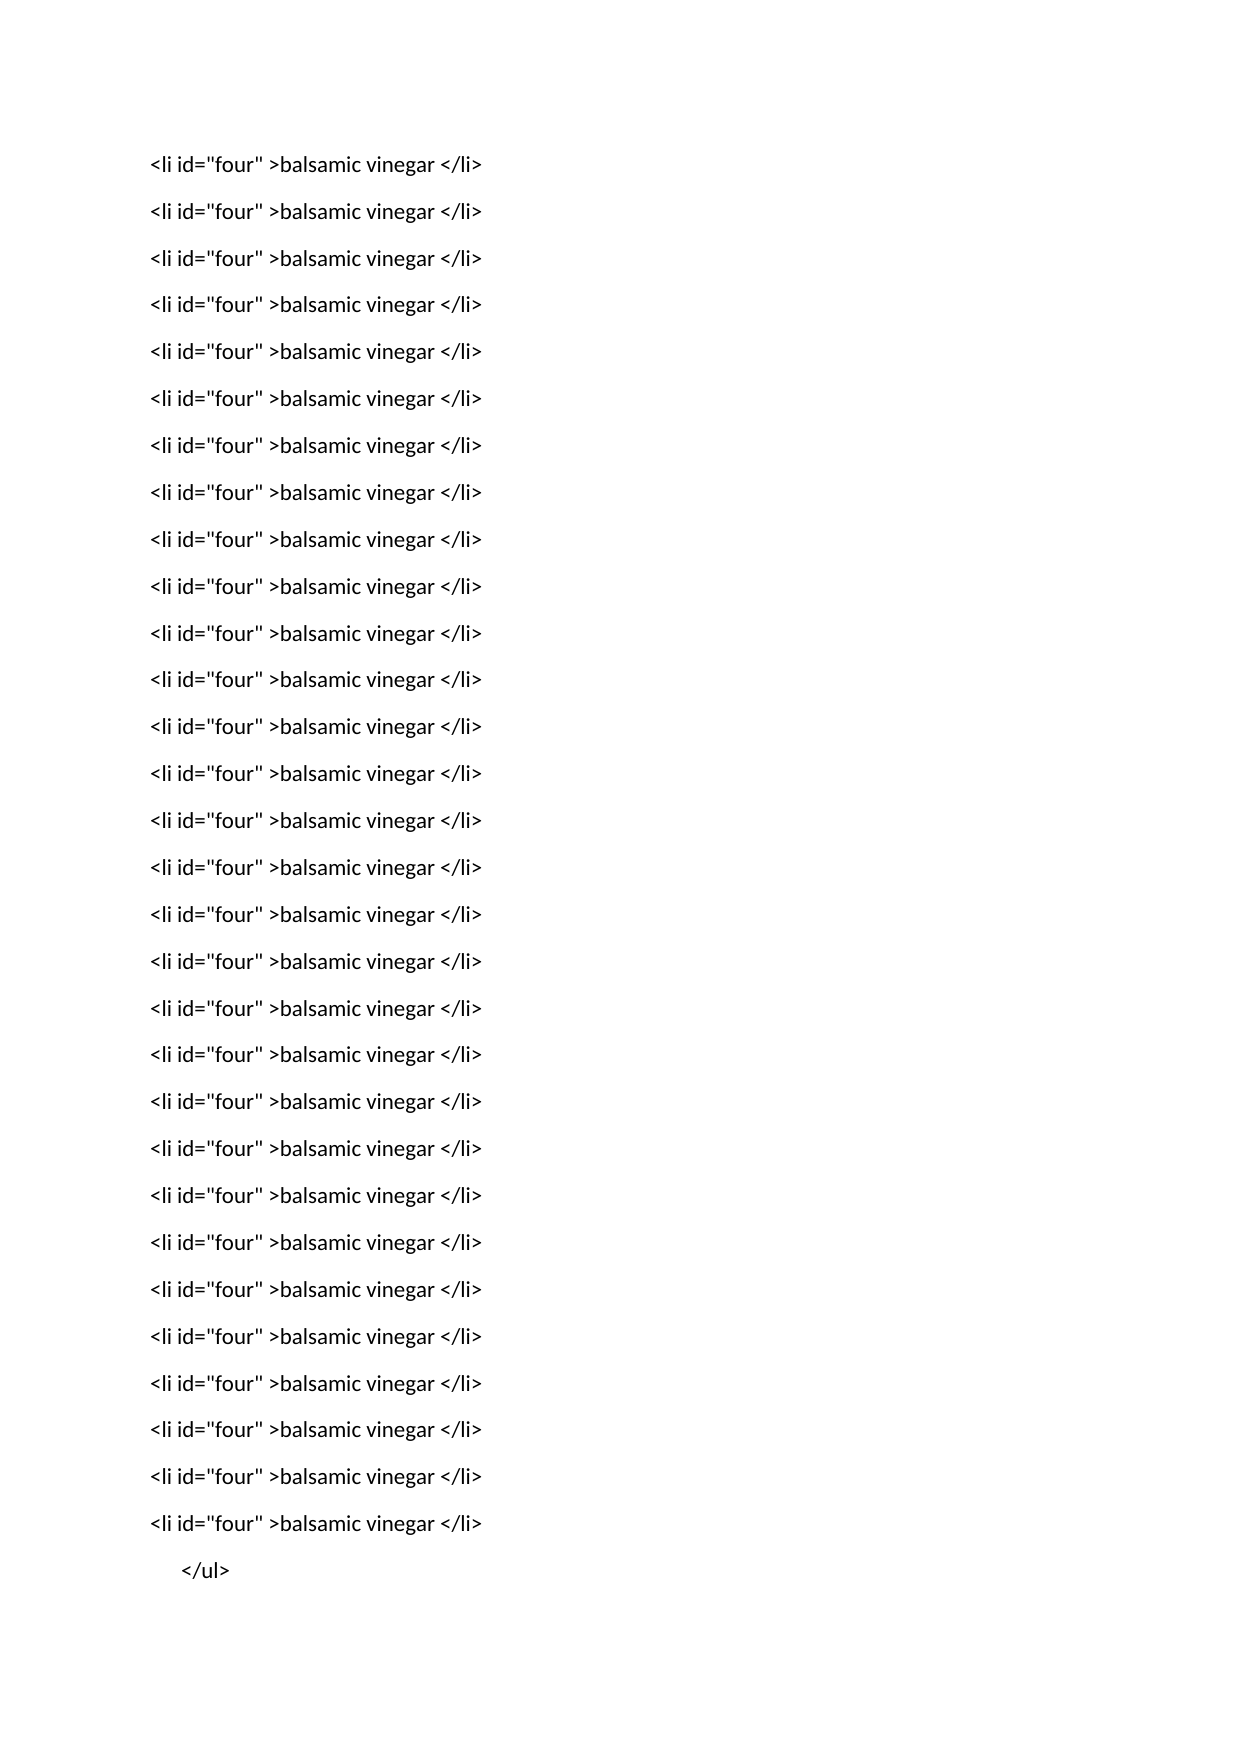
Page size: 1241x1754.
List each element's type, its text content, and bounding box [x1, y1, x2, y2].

text <li id="four" >balsamic vinegar </li> [150, 384, 1090, 412]
text <li id="four" >balsamic vinegar </li> [150, 291, 1090, 319]
text <li id="four" >balsamic vinegar </li> [150, 947, 1090, 975]
text <li id="four" >balsamic vinegar </li> [150, 572, 1090, 600]
text <li id="four" >balsamic vinegar </li> [150, 853, 1090, 881]
text <li id="four" >balsamic vinegar </li> [150, 197, 1090, 225]
text <li id="four" >balsamic vinegar </li> [150, 994, 1090, 1022]
text </ul> [150, 1556, 1090, 1584]
text <li id="four" >balsamic vinegar </li> [150, 806, 1090, 834]
text <li id="four" >balsamic vinegar </li> [150, 712, 1090, 741]
text <li id="four" >balsamic vinegar </li> [150, 666, 1090, 694]
text <li id="four" >balsamic vinegar </li> [150, 478, 1090, 506]
text <li id="four" >balsamic vinegar </li> [150, 619, 1090, 647]
text <li id="four" >balsamic vinegar </li> [150, 1416, 1090, 1444]
text <li id="four" >balsamic vinegar </li> [150, 1228, 1090, 1256]
text <li id="four" >balsamic vinegar </li> [150, 1322, 1090, 1350]
text <li id="four" >balsamic vinegar </li> [150, 1041, 1090, 1069]
text <li id="four" >balsamic vinegar </li> [150, 1462, 1090, 1491]
text <li id="four" >balsamic vinegar </li> [150, 525, 1090, 553]
text <li id="four" >balsamic vinegar </li> [150, 900, 1090, 928]
text <li id="four" >balsamic vinegar </li> [150, 431, 1090, 459]
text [150, 150, 1090, 178]
text <li id="four" >balsamic vinegar </li> [150, 1134, 1090, 1162]
text <li id="four" >balsamic vinegar </li> [150, 337, 1090, 366]
text <li id="four" >balsamic vinegar </li> [150, 1181, 1090, 1209]
text <li id="four" >balsamic vinegar </li> [150, 1275, 1090, 1303]
text <li id="four" >balsamic vinegar </li> [150, 1087, 1090, 1116]
text <li id="four" >balsamic vinegar </li> [150, 759, 1090, 787]
text <li id="four" >balsamic vinegar </li> [150, 1369, 1090, 1397]
text <li id="four" >balsamic vinegar </li> [150, 244, 1090, 272]
text <li id="four" >balsamic vinegar </li> [150, 1509, 1090, 1537]
